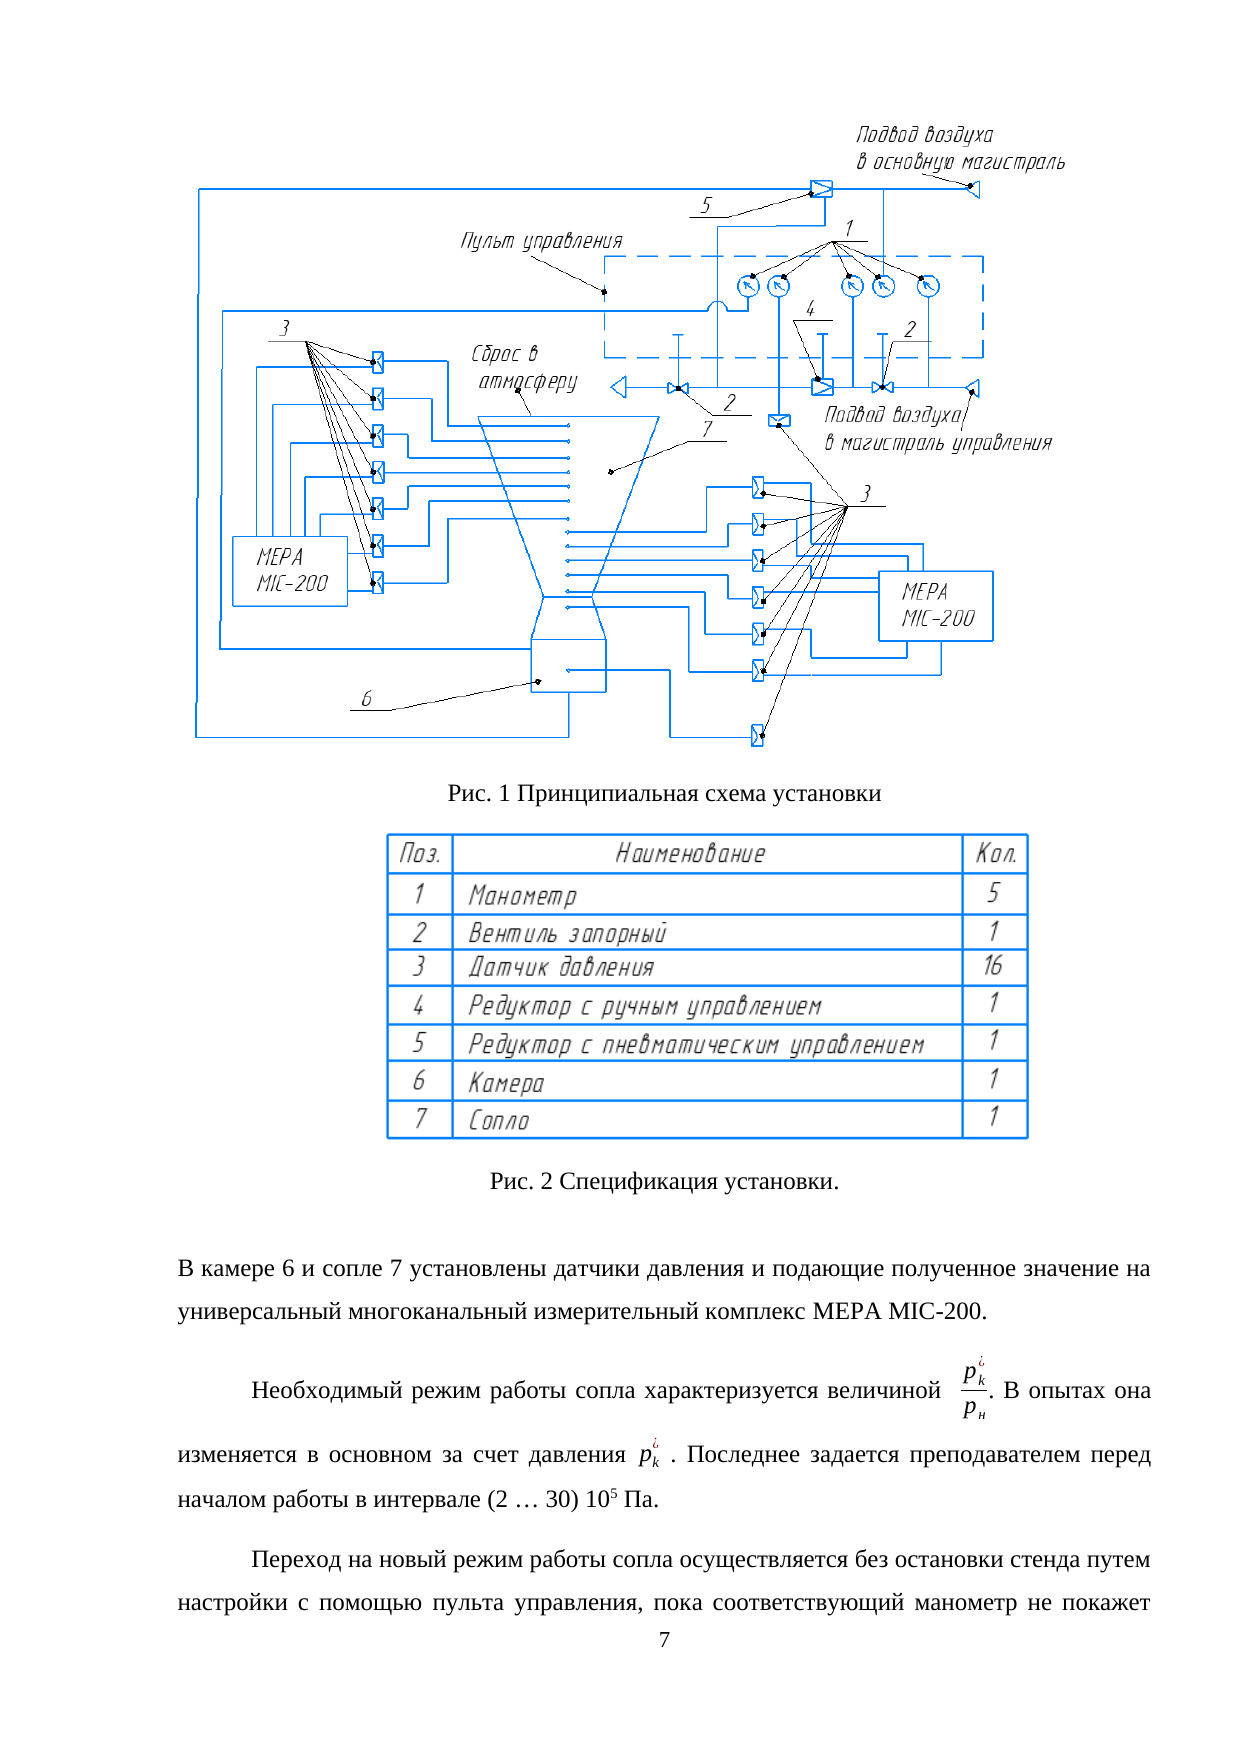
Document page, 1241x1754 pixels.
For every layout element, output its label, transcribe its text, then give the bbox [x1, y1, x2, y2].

text Рис. 2 Спецификация установки. [177, 1166, 1152, 1195]
text Необходимый режим работы сопла характеризуется величиной . В опытах она изменяется в основном за счет давления . Последнее задается преподавателем перед началом работы в интервале (2 … 30) 105 Па. [177, 1356, 1152, 1513]
picture [359, 821, 1044, 1152]
picture [177, 118, 1071, 760]
text В камере 6 и сопле 7 установлены датчики давления и подающие полученное значение на универсальный многоканальный измерительный комплекс MEPA MIC-200. [177, 1253, 1152, 1324]
text Рис. 1 Принципиальная схема установки [177, 778, 1152, 807]
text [177, 1544, 1152, 1616]
